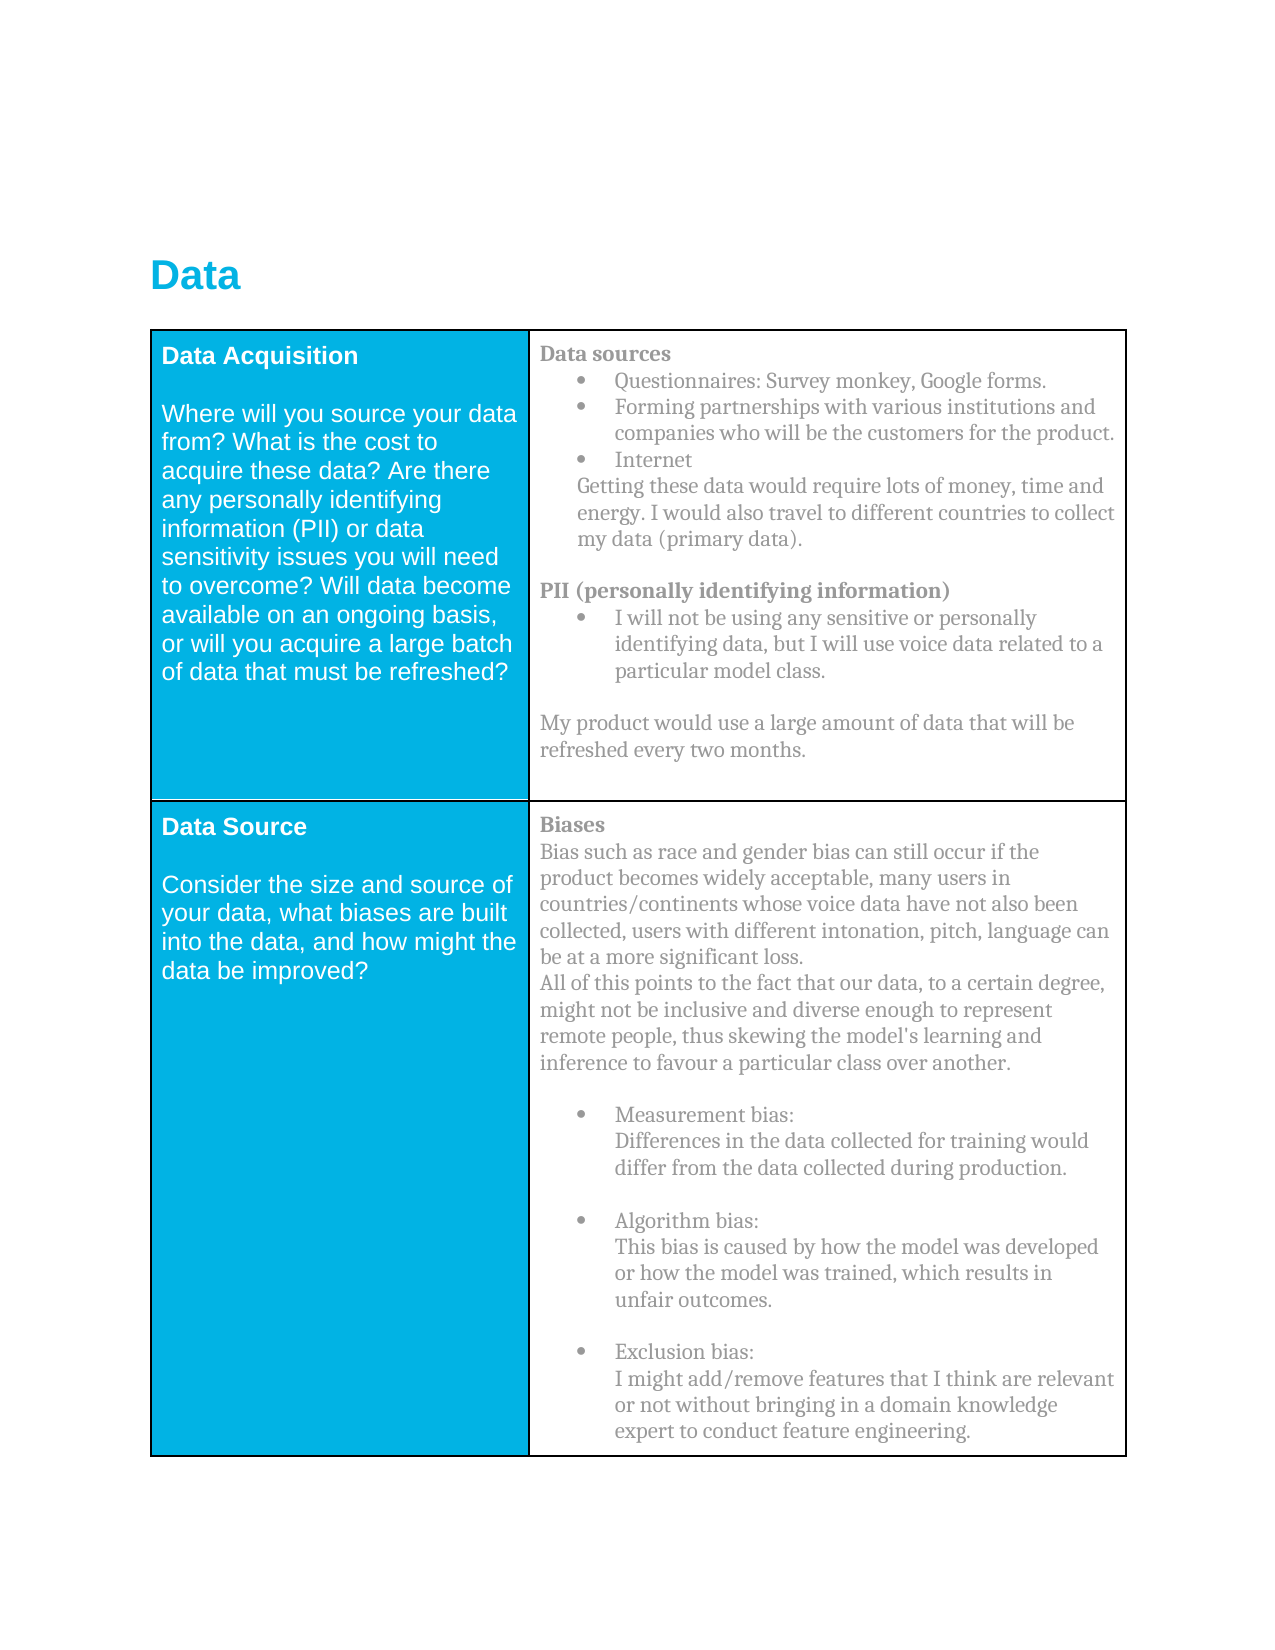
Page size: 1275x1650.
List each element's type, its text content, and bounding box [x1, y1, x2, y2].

table_header Data Acquisition Where will you source your data from? What is the cost to acquire these data? Are there any personally identifying information (PII) or data sensitivity issues you will need to overcome? Will data become available on an ongoing basis, or will you acquire a large batch of data that must be refreshed? [152, 331, 528, 799]
table_header Data sources Questionnaires: Survey monkey, Google forms. Forming partnerships with various institutions and companies who will be the customers for the product. Internet Getting these data would require lots of money, time and energy. I would also travel to different countries to collect my data (primary data). PII (personally identifying information) I will not be using any sensitive or personally identifying data, but I will use voice data related to a particular model class. My product would use a large amount of data that will be refreshed every two months. [530, 331, 1125, 799]
text Data [150, 251, 1125, 298]
table_cell Data Source Consider the size and source of your data, what biases are built into the data, and how might the data be improved? [152, 802, 528, 1455]
